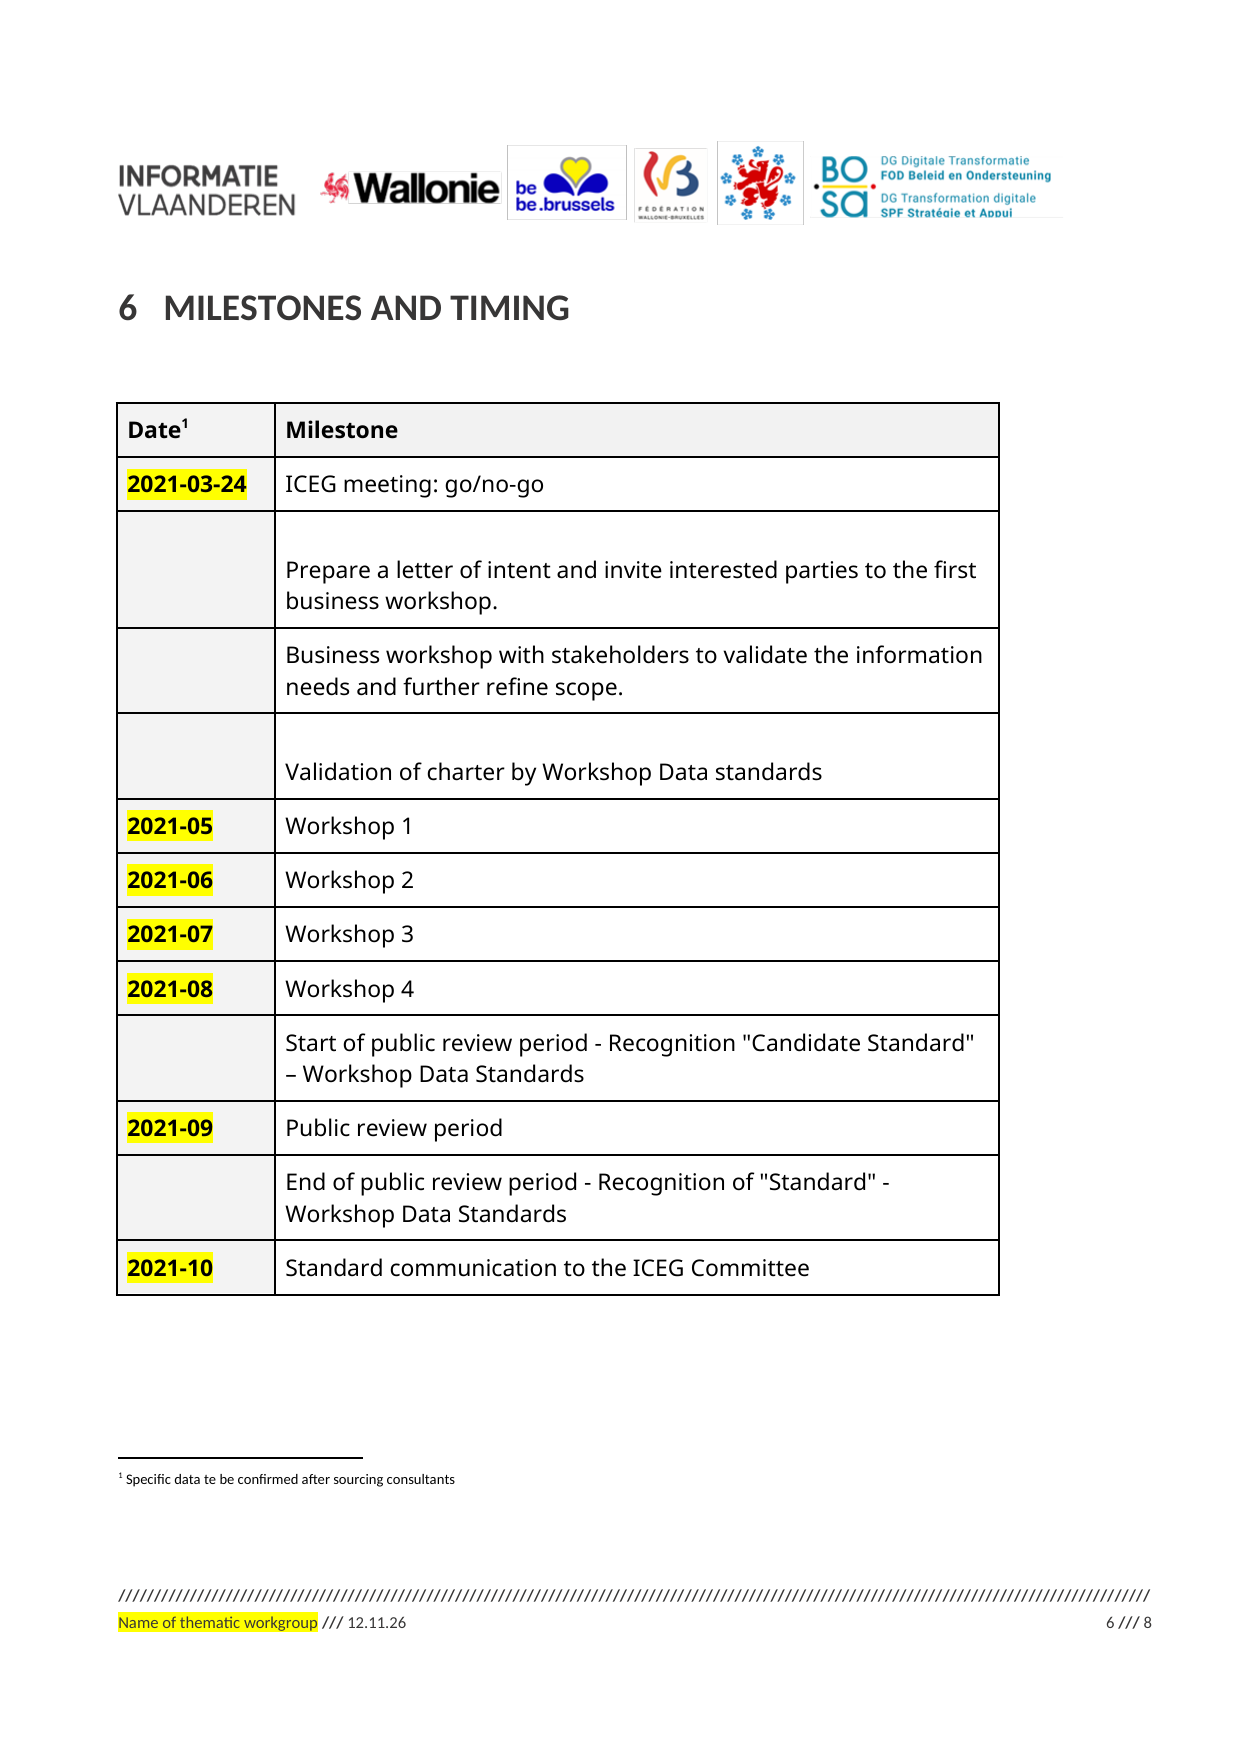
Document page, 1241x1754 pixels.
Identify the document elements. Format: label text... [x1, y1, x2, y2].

table_cell Workshop 4 [276, 962, 998, 1014]
table_header Date [118, 404, 274, 456]
table_cell Workshop 3 [276, 908, 998, 960]
table_cell Workshop 2 [276, 854, 998, 906]
table_cell [118, 1016, 274, 1100]
table_cell 2021-10 [118, 1241, 274, 1293]
table_cell Public review period [276, 1102, 998, 1154]
table_cell ICEG meeting: go/no-go [276, 458, 998, 510]
table_cell 2021-08 [118, 962, 274, 1014]
table_cell [118, 1156, 274, 1239]
table_cell Workshop 1 [276, 800, 998, 852]
table_header Milestone [276, 404, 998, 456]
table_cell 2021-09 [118, 1102, 274, 1154]
table_cell 2021-07 [118, 908, 274, 960]
table_cell [118, 512, 274, 627]
table_cell Validation of charter by Workshop Data standards [276, 714, 998, 798]
table_cell 2021-03-24 [118, 458, 274, 510]
table_cell Prepare a letter of intent and invite interested parties to the first business workshop. [276, 512, 998, 627]
table_cell End of public review period - Recognition of "Standard" - Workshop Data Standards [276, 1156, 998, 1239]
table_cell Start of public review period - Recognition "Candidate Standard" – Workshop Data Standards [276, 1016, 998, 1100]
subtitle Milestones and timing [118, 285, 1093, 330]
table_cell 2021-05 [118, 800, 274, 852]
table_cell Business workshop with stakeholders to validate the information needs and further refine scope. [276, 629, 998, 712]
picture [118, 135, 1064, 229]
table_cell [118, 714, 274, 798]
table_cell 2021-06 [118, 854, 274, 906]
table_cell [118, 629, 274, 712]
table_cell Standard communication to the ICEG Committee [276, 1241, 998, 1293]
